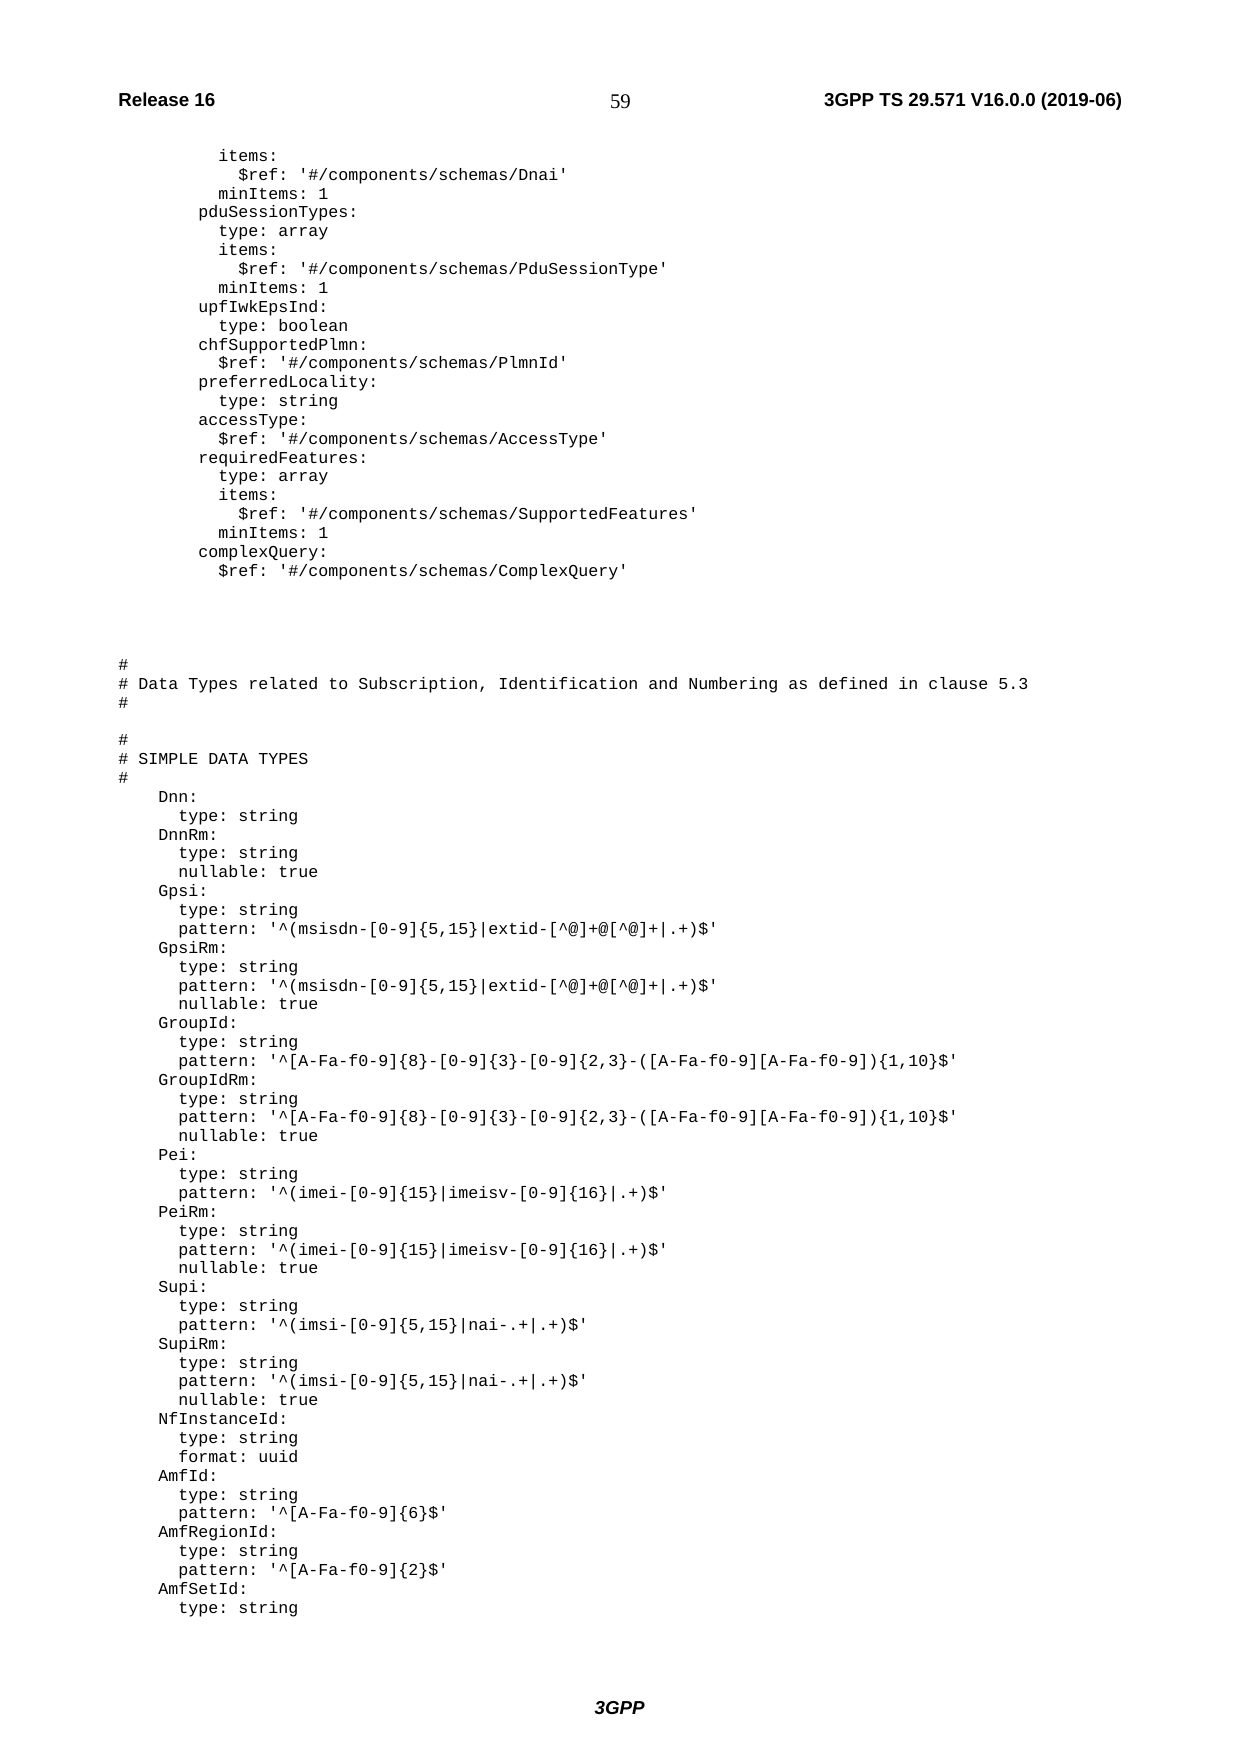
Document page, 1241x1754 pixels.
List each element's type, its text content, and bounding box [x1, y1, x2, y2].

text items: [118, 487, 1122, 506]
text type: string [118, 1354, 1122, 1373]
text $ref: '#/components/schemas/PduSessionType' [118, 261, 1122, 279]
text pattern: '^(imei-[0-9]{15}|imeisv-[0-9]{16}|.+)$' [118, 1241, 1122, 1260]
text DnnRm: [118, 826, 1122, 845]
text type: array [118, 468, 1122, 487]
text # [118, 732, 1122, 751]
text items: [118, 242, 1122, 261]
text $ref: '#/components/schemas/SupportedFeatures' [118, 506, 1122, 524]
text nullable: true [118, 1392, 1122, 1411]
text Pei: [118, 1147, 1122, 1166]
text type: boolean [118, 317, 1122, 336]
text nullable: true [118, 1260, 1122, 1279]
text items: [118, 147, 1122, 166]
text GroupIdRm: [118, 1071, 1122, 1090]
text type: string [118, 1222, 1122, 1241]
text pattern: '^[A-Fa-f0-9]{2}$' [118, 1562, 1122, 1580]
text pduSessionTypes: [118, 204, 1122, 223]
text Supi: [118, 1279, 1122, 1298]
text requiredFeatures: [118, 449, 1122, 468]
text pattern: '^(imsi-[0-9]{5,15}|nai-.+|.+)$' [118, 1373, 1122, 1392]
text minItems: 1 [118, 279, 1122, 298]
text type: array [118, 223, 1122, 242]
text preferredLocality: [118, 374, 1122, 393]
text type: string [118, 1599, 1122, 1618]
text complexQuery: [118, 543, 1122, 562]
text nullable: true [118, 864, 1122, 883]
text PeiRm: [118, 1203, 1122, 1222]
text upfIwkEpsInd: [118, 298, 1122, 317]
text type: string [118, 1486, 1122, 1505]
text type: string [118, 393, 1122, 411]
text pattern: '^(msisdn-[0-9]{5,15}|extid-[^@]+@[^@]+|.+)$' [118, 921, 1122, 939]
text type: string [118, 1034, 1122, 1052]
text SupiRm: [118, 1335, 1122, 1354]
text $ref: '#/components/schemas/ComplexQuery' [118, 562, 1122, 581]
text GpsiRm: [118, 939, 1122, 958]
text $ref: '#/components/schemas/PlmnId' [118, 355, 1122, 374]
text type: string [118, 807, 1122, 826]
text type: string [118, 1543, 1122, 1562]
text AmfRegionId: [118, 1524, 1122, 1543]
text type: string [118, 845, 1122, 864]
text nullable: true [118, 1128, 1122, 1147]
text pattern: '^[A-Fa-f0-9]{8}-[0-9]{3}-[0-9]{2,3}-([A-Fa-f0-9][A-Fa-f0-9]){1,10}$' [118, 1052, 1122, 1071]
text type: string [118, 1298, 1122, 1316]
text accessType: [118, 411, 1122, 430]
text type: string [118, 958, 1122, 977]
text AmfId: [118, 1467, 1122, 1486]
text pattern: '^(imei-[0-9]{15}|imeisv-[0-9]{16}|.+)$' [118, 1184, 1122, 1203]
text # SIMPLE DATA TYPES [118, 751, 1122, 770]
text # [118, 770, 1122, 788]
text $ref: '#/components/schemas/AccessType' [118, 430, 1122, 449]
text format: uuid [118, 1448, 1122, 1467]
text pattern: '^(imsi-[0-9]{5,15}|nai-.+|.+)$' [118, 1316, 1122, 1335]
text # [118, 657, 1122, 675]
text pattern: '^(msisdn-[0-9]{5,15}|extid-[^@]+@[^@]+|.+)$' [118, 977, 1122, 996]
text pattern: '^[A-Fa-f0-9]{8}-[0-9]{3}-[0-9]{2,3}-([A-Fa-f0-9][A-Fa-f0-9]){1,10}$' [118, 1109, 1122, 1128]
text GroupId: [118, 1015, 1122, 1034]
text NfInstanceId: [118, 1411, 1122, 1429]
text $ref: '#/components/schemas/Dnai' [118, 166, 1122, 185]
text # [118, 694, 1122, 713]
text nullable: true [118, 996, 1122, 1015]
text type: string [118, 902, 1122, 921]
text Gpsi: [118, 883, 1122, 902]
text # Data Types related to Subscription, Identification and Numbering as defined in clause 5.3 [118, 675, 1122, 694]
text AmfSetId: [118, 1580, 1122, 1599]
text type: string [118, 1166, 1122, 1184]
text pattern: '^[A-Fa-f0-9]{6}$' [118, 1505, 1122, 1524]
text type: string [118, 1090, 1122, 1109]
text minItems: 1 [118, 524, 1122, 543]
text chfSupportedPlmn: [118, 336, 1122, 355]
text minItems: 1 [118, 185, 1122, 204]
text Dnn: [118, 788, 1122, 807]
text type: string [118, 1429, 1122, 1448]
